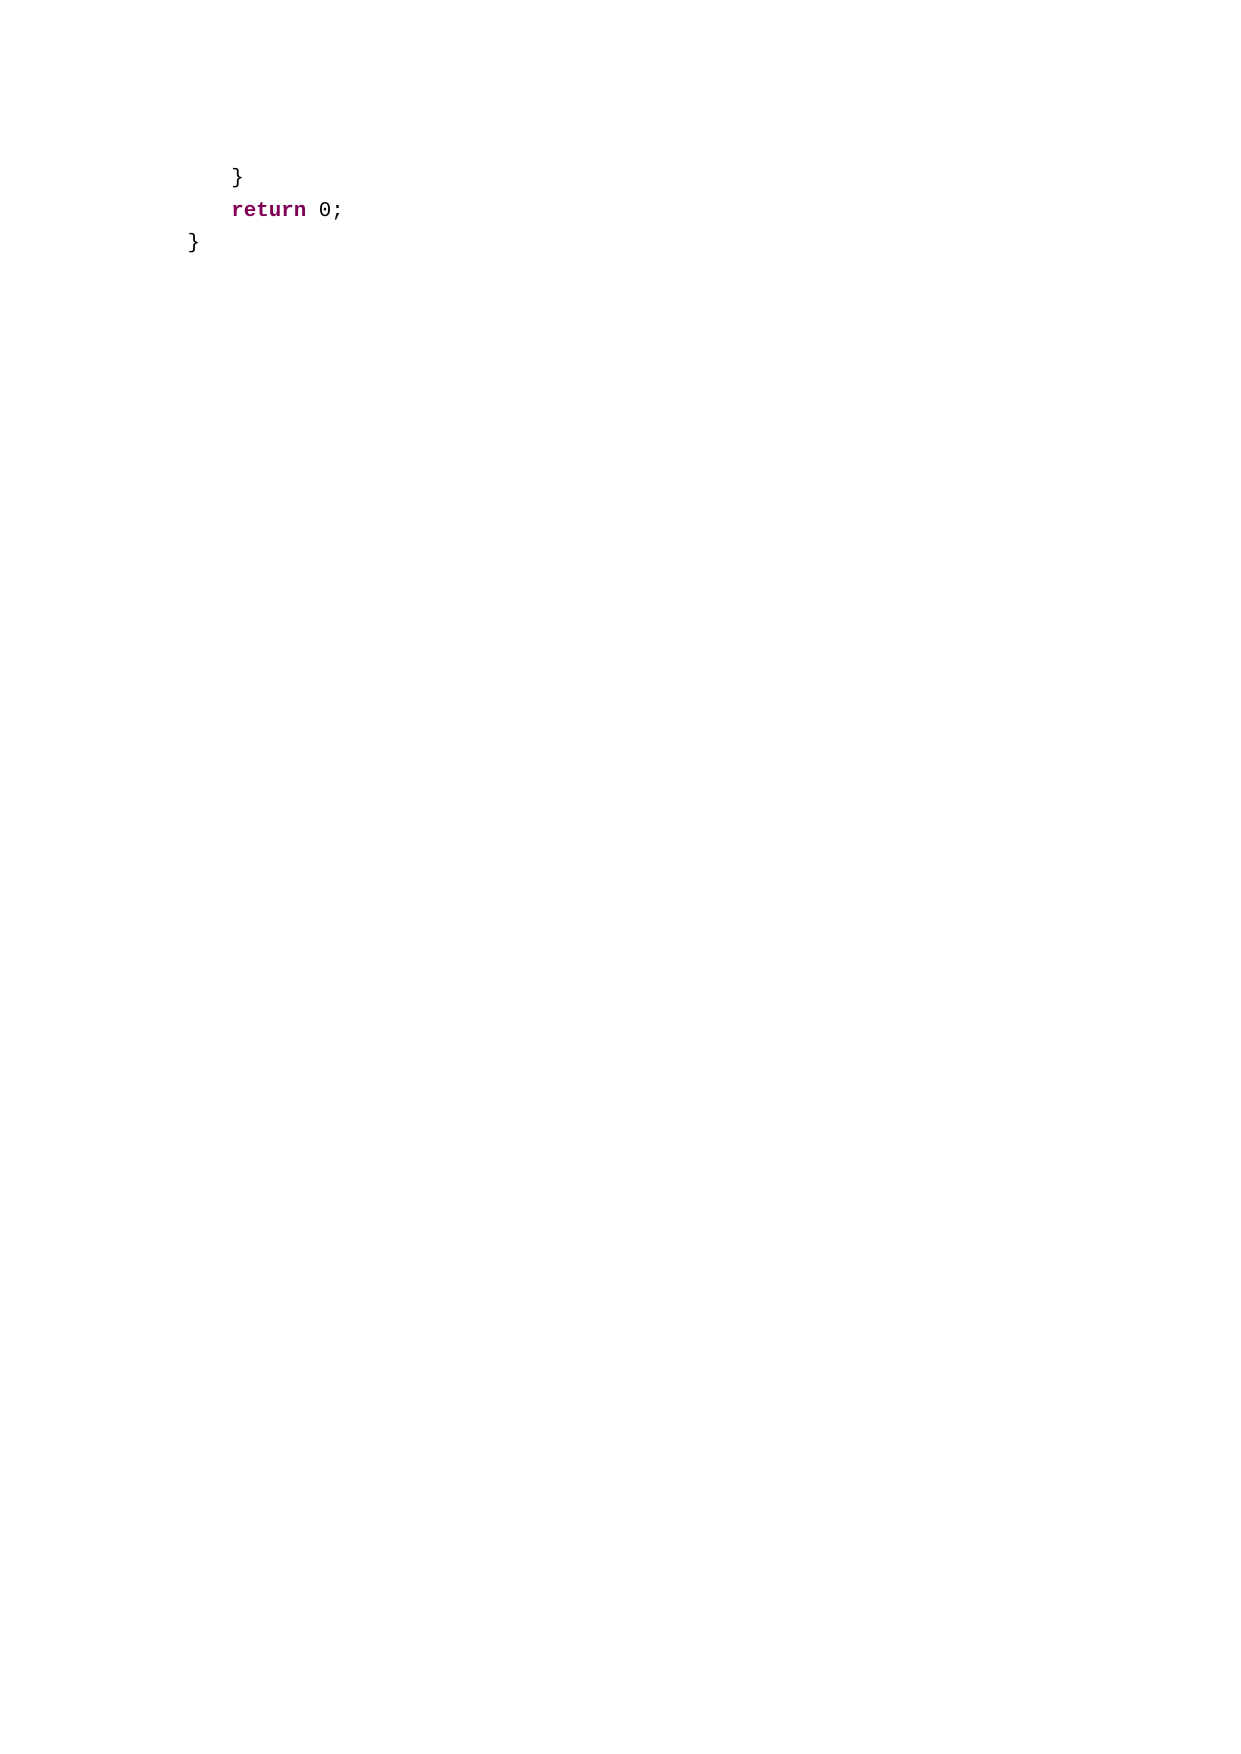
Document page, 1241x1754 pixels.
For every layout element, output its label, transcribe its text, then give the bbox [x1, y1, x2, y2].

text return 0; [187, 194, 1053, 227]
text } [187, 227, 1053, 259]
text } [187, 162, 1053, 194]
